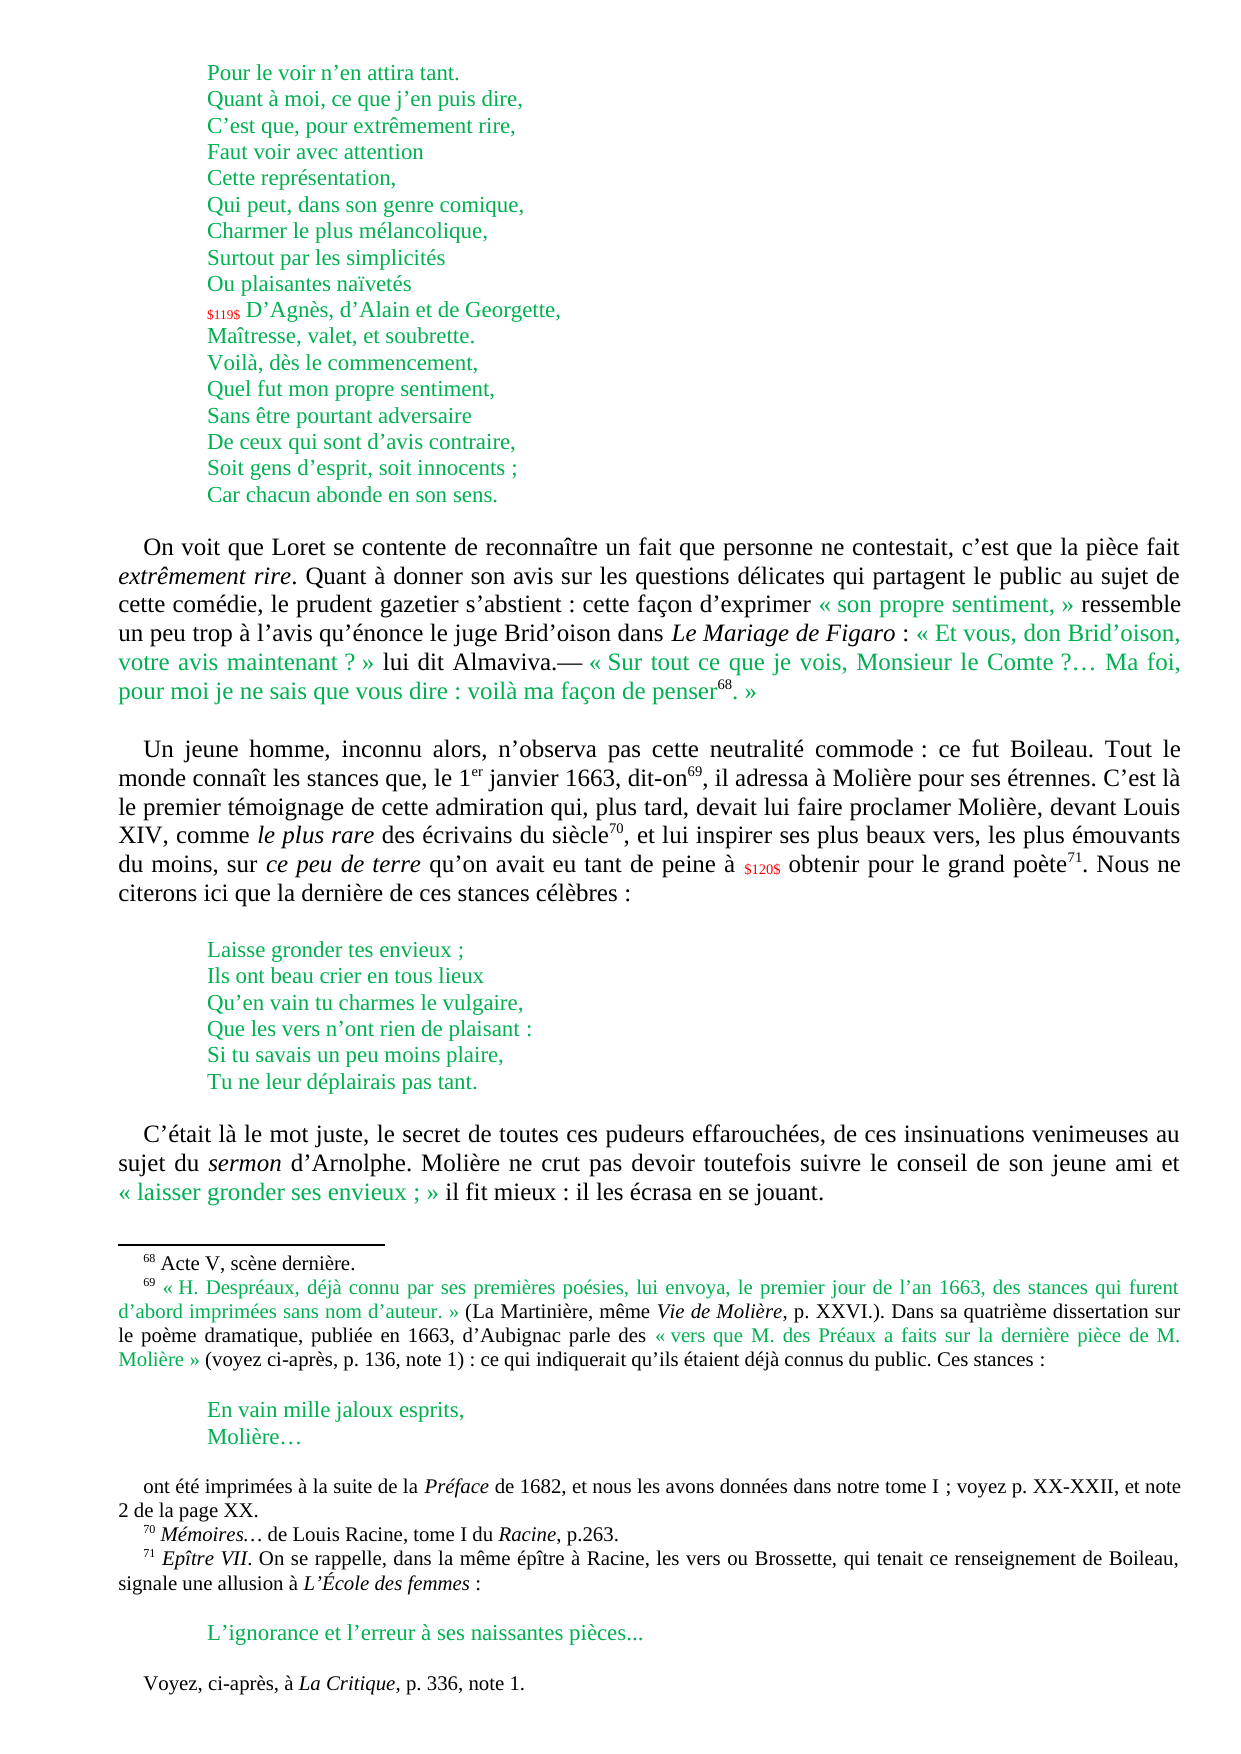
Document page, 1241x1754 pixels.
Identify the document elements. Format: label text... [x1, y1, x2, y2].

text Si tu savais un peu moins plaire, [207, 1041, 1181, 1068]
text Faut voir avec attention [207, 138, 1181, 164]
text On voit que Loret se contente de reconnaître un fait que personne ne contestait, c’est que la pièce fait extrêmement rire. Quant à donner son avis sur les questions délicates qui partagent le public au sujet de cette comédie, le prudent gazetier s’abstient : cette façon d’exprimer « son propre sentiment, » ressemble un peu trop à l’avis qu’énonce le juge Brid’oison dans Le Mariage de Figaro : « Et vous, don Brid’oison, votre avis maintenant ? » lui dit Almaviva.— « Sur tout ce que je vois, Monsieur le Comte ?… Ma foi, pour moi je ne sais que vous dire : voilà ma façon de penser. » [118, 532, 1181, 704]
text C’est que, pour extrêmement rire, [207, 112, 1181, 138]
text Que les vers n’ont rien de plaisant : [207, 1015, 1181, 1041]
text Charmer le plus mélancolique, [207, 217, 1181, 243]
text Qu’en vain tu charmes le vulgaire, [207, 989, 1181, 1015]
text Ils ont beau crier en tous lieux [207, 962, 1181, 989]
text Laisse gronder tes envieux ; [207, 936, 1181, 962]
text Cette représentation, [207, 164, 1181, 191]
text Voilà, dès le commencement, [207, 349, 1181, 375]
text Soit gens d’esprit, soit innocents ; [207, 454, 1181, 481]
text De ceux qui sont d’avis contraire, [207, 428, 1181, 454]
text Ou plaisantes naïvetés [207, 270, 1181, 296]
text $119$ D’Agnès, d’Alain et de Georgette, [207, 296, 1181, 323]
text Quant à moi, ce que j’en puis dire, [207, 85, 1181, 112]
text Surtout par les simplicités [207, 243, 1181, 270]
text Maîtresse, valet, et soubrette. [207, 323, 1181, 349]
text Sans être pourtant adversaire [207, 402, 1181, 428]
text Car chacun abonde en son sens. [207, 481, 1181, 507]
text Pour le voir n’en attira tant. [207, 59, 1181, 85]
text C’était là le mot juste, le secret de toutes ces pudeurs effarouchées, de ces insinuations venimeuses au sujet du sermon d’Arnolphe. Molière ne crut pas devoir toutefois suivre le conseil de son jeune ami et « laisser gronder ses envieux ; » il fit mieux : il les écrasa en se jouant. [118, 1119, 1181, 1205]
text Quel fut mon propre sentiment, [207, 375, 1181, 402]
text Tu ne leur déplairais pas tant. [207, 1068, 1181, 1094]
text Un jeune homme, inconnu alors, n’observa pas cette neutralité commode : ce fut Boileau. Tout le monde connaît les stances que, le 1er janvier 1663, dit-on, il adressa à Molière pour ses étrennes. C’est là le premier témoignage de cette admiration qui, plus tard, devait lui faire proclamer Molière, devant Louis XIV, comme le plus rare des écrivains du siècle, et lui inspirer ses plus beaux vers, les plus émouvants du moins, sur ce peu de terre qu’on avait eu tant de peine à $120$ obtenir pour le grand poète. Nous ne citerons ici que la dernière de ces stances célèbres : [118, 734, 1181, 907]
text Qui peut, dans son genre comique, [207, 191, 1181, 217]
